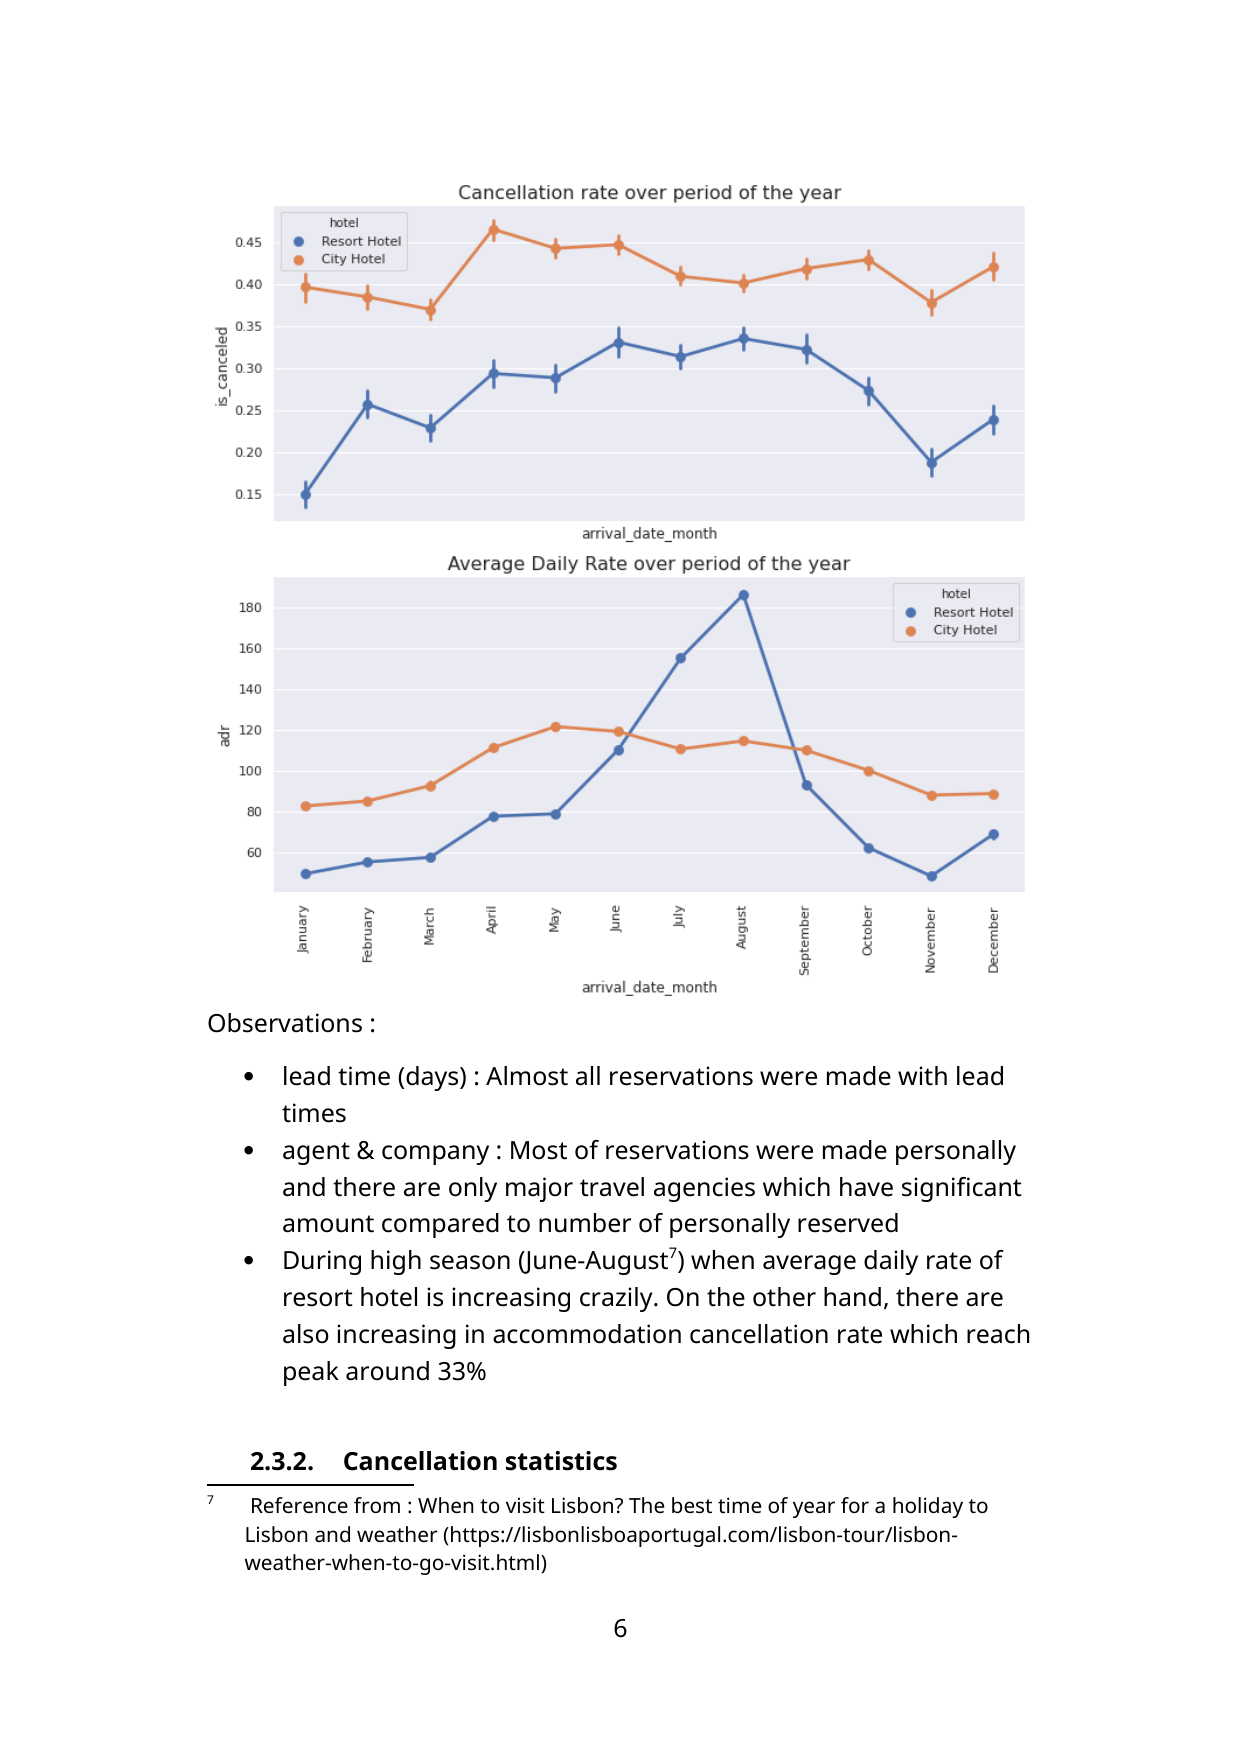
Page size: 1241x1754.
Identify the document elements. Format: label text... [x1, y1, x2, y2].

list lead time (days) : Almost all reservations were made with lead times [244, 1059, 1033, 1130]
subtitle Cancellation statistics [282, 1443, 1033, 1477]
list During high season (June-August) when average daily rate of resort hotel is increasing crazily. On the other hand, there are also increasing in accommodation cancellation rate which reach peak around 33% [244, 1243, 1033, 1387]
picture [206, 177, 1033, 1003]
list agent & company : Most of reservations were made personally and there are only major travel agencies which have significant amount compared to number of personally reserved [244, 1132, 1033, 1240]
text Observations : [207, 1006, 1033, 1039]
